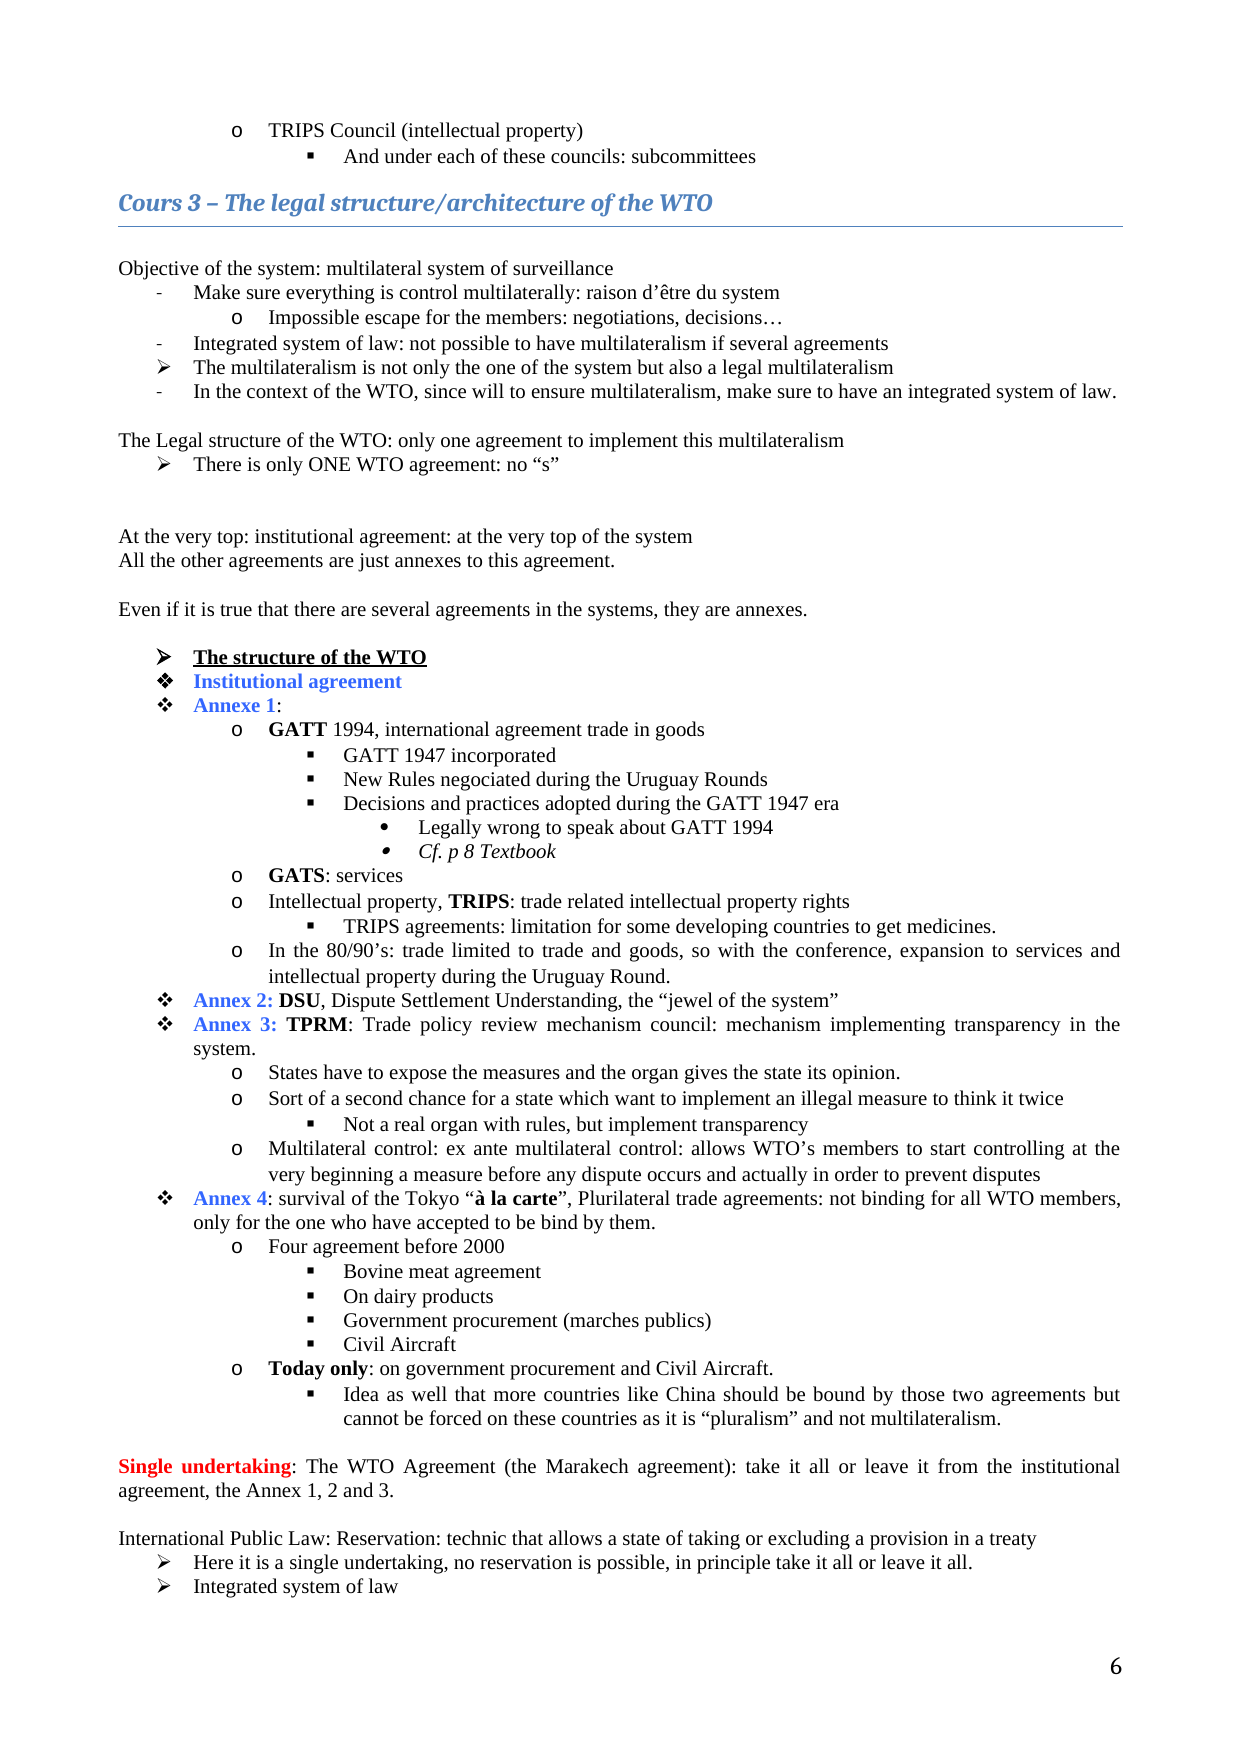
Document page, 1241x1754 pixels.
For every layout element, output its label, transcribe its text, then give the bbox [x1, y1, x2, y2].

list Decisions and practices adopted during the GATT 1947 era [306, 791, 1122, 815]
list In the 80/90’s: trade limited to trade and goods, so with the conference, expansion to services and intellectual property during the Uruguay Round. [231, 938, 1122, 988]
list GATT 1994, international agreement trade in goods [231, 717, 1122, 742]
text The Legal structure of the WTO: only one agreement to implement this multilateralism [118, 428, 1122, 452]
list TRIPS Council (intellectual property) [231, 118, 1122, 144]
list The structure of the WTO [156, 644, 1122, 669]
list TRIPS agreements: limitation for some developing countries to get medicines. [306, 914, 1122, 938]
list Annexe 1: [156, 693, 1122, 717]
list The multilateralism is not only the one of the system but also a legal multilateralism [156, 355, 1122, 379]
list Make sure everything is control multilaterally: raison d’être du system [156, 280, 1122, 305]
list Integrated system of law [156, 1574, 1122, 1598]
list Idea as well that more countries like China should be bound by those two agreements but cannot be forced on these countries as it is “pluralism” and not multilateralism. [306, 1381, 1122, 1429]
list Intellectual property, TRIPS: trade related intellectual property rights [231, 888, 1122, 914]
list On dairy products [306, 1283, 1122, 1308]
list And under each of these councils: subcommittees [306, 144, 1122, 168]
list Not a real organ with rules, but implement transparency [306, 1112, 1122, 1136]
text Objective of the system: multilateral system of surveillance [118, 256, 1122, 280]
text All the other agreements are just annexes to this agreement. [118, 548, 1122, 572]
list GATS: services [231, 863, 1122, 888]
list Here it is a single undertaking, no reservation is possible, in principle take it all or leave it all. [156, 1550, 1122, 1574]
list Integrated system of law: not possible to have multilateralism if several agreements [156, 331, 1122, 355]
list Multilateral control: ex ante multilateral control: allows WTO’s members to start controlling at the very beginning a measure before any dispute occurs and actually in order to prevent disputes [231, 1136, 1122, 1186]
list In the context of the WTO, since will to ensure multilateralism, make sure to have an integrated system of law. [156, 379, 1122, 404]
list States have to expose the measures and the organ gives the state its opinion. [231, 1060, 1122, 1086]
list Civil Aircraft [306, 1332, 1122, 1356]
list There is only ONE WTO agreement: no “s” [156, 452, 1122, 476]
list Impossible escape for the members: negotiations, decisions… [231, 305, 1122, 331]
list GATT 1947 incorporated [306, 742, 1122, 767]
list Annex 4: survival of the Tokyo “à la carte”, Plurilateral trade agreements: not binding for all WTO members, only for the one who have accepted to be bind by them. [156, 1186, 1122, 1234]
list Sort of a second chance for a state which want to implement an illegal measure to think it twice [231, 1086, 1122, 1112]
list Cf. p 8 Textbook [381, 839, 1122, 863]
list Legally wrong to speak about GATT 1994 [381, 815, 1122, 839]
text Cours 3 – The legal structure/architecture of the WTO [118, 189, 1123, 226]
list Today only: on government procurement and Civil Aircraft. [231, 1356, 1122, 1381]
list New Rules negociated during the Uruguay Rounds [306, 767, 1122, 791]
text International Public Law: Reservation: technic that allows a state of taking or excluding a provision in a treaty [118, 1526, 1122, 1550]
text Even if it is true that there are several agreements in the systems, they are annexes. [118, 596, 1122, 621]
list Four agreement before 2000 [231, 1234, 1122, 1259]
list Annex 2: DSU, Dispute Settlement Understanding, the “jewel of the system” [156, 988, 1122, 1012]
list Bovine meat agreement [306, 1259, 1122, 1283]
list Government procurement (marches publics) [306, 1308, 1122, 1332]
list Annex 3: TPRM: Trade policy review mechanism council: mechanism implementing transparency in the system. [156, 1012, 1122, 1060]
text Single undertaking: The WTO Agreement (the Marakech agreement): take it all or leave it from the institutional agreement, the Annex 1, 2 and 3. [118, 1454, 1122, 1502]
text At the very top: institutional agreement: at the very top of the system [118, 524, 1122, 548]
list Institutional agreement [156, 669, 1122, 693]
